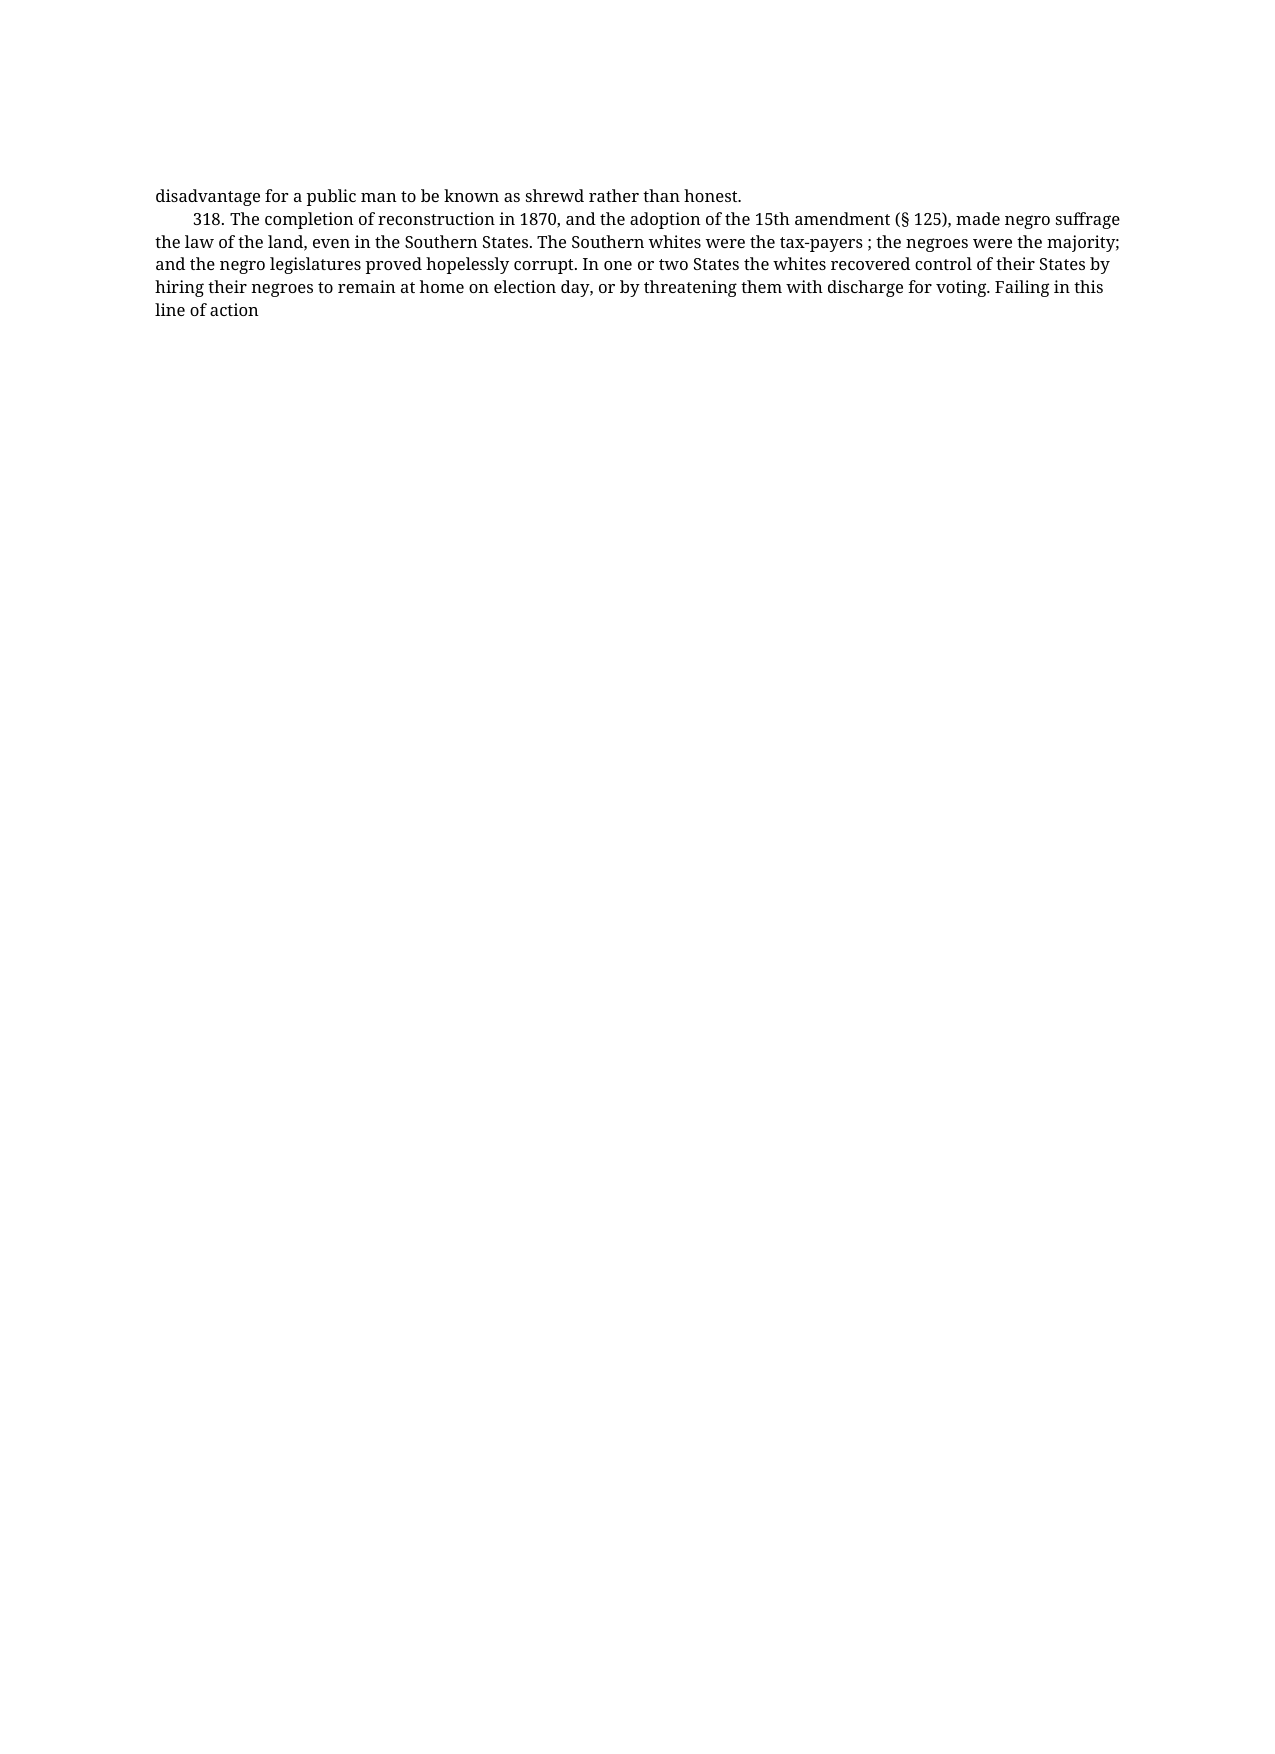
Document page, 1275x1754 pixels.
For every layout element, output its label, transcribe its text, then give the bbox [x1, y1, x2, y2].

list The completion of reconstruction in 1870, and the adoption of the 15th amendment (§ 125), made negro suffrage the law of the land, even in the Southern States. The Southern whites were the tax-payers ; the negroes were the majority; and the negro legislatures proved hopelessly corrupt. In one or two States the whites recovered control of their States by hiring their negroes to remain at home on election day, or by threatening them with discharge for voting. Failing in this line of action [155, 207, 1122, 321]
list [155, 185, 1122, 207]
